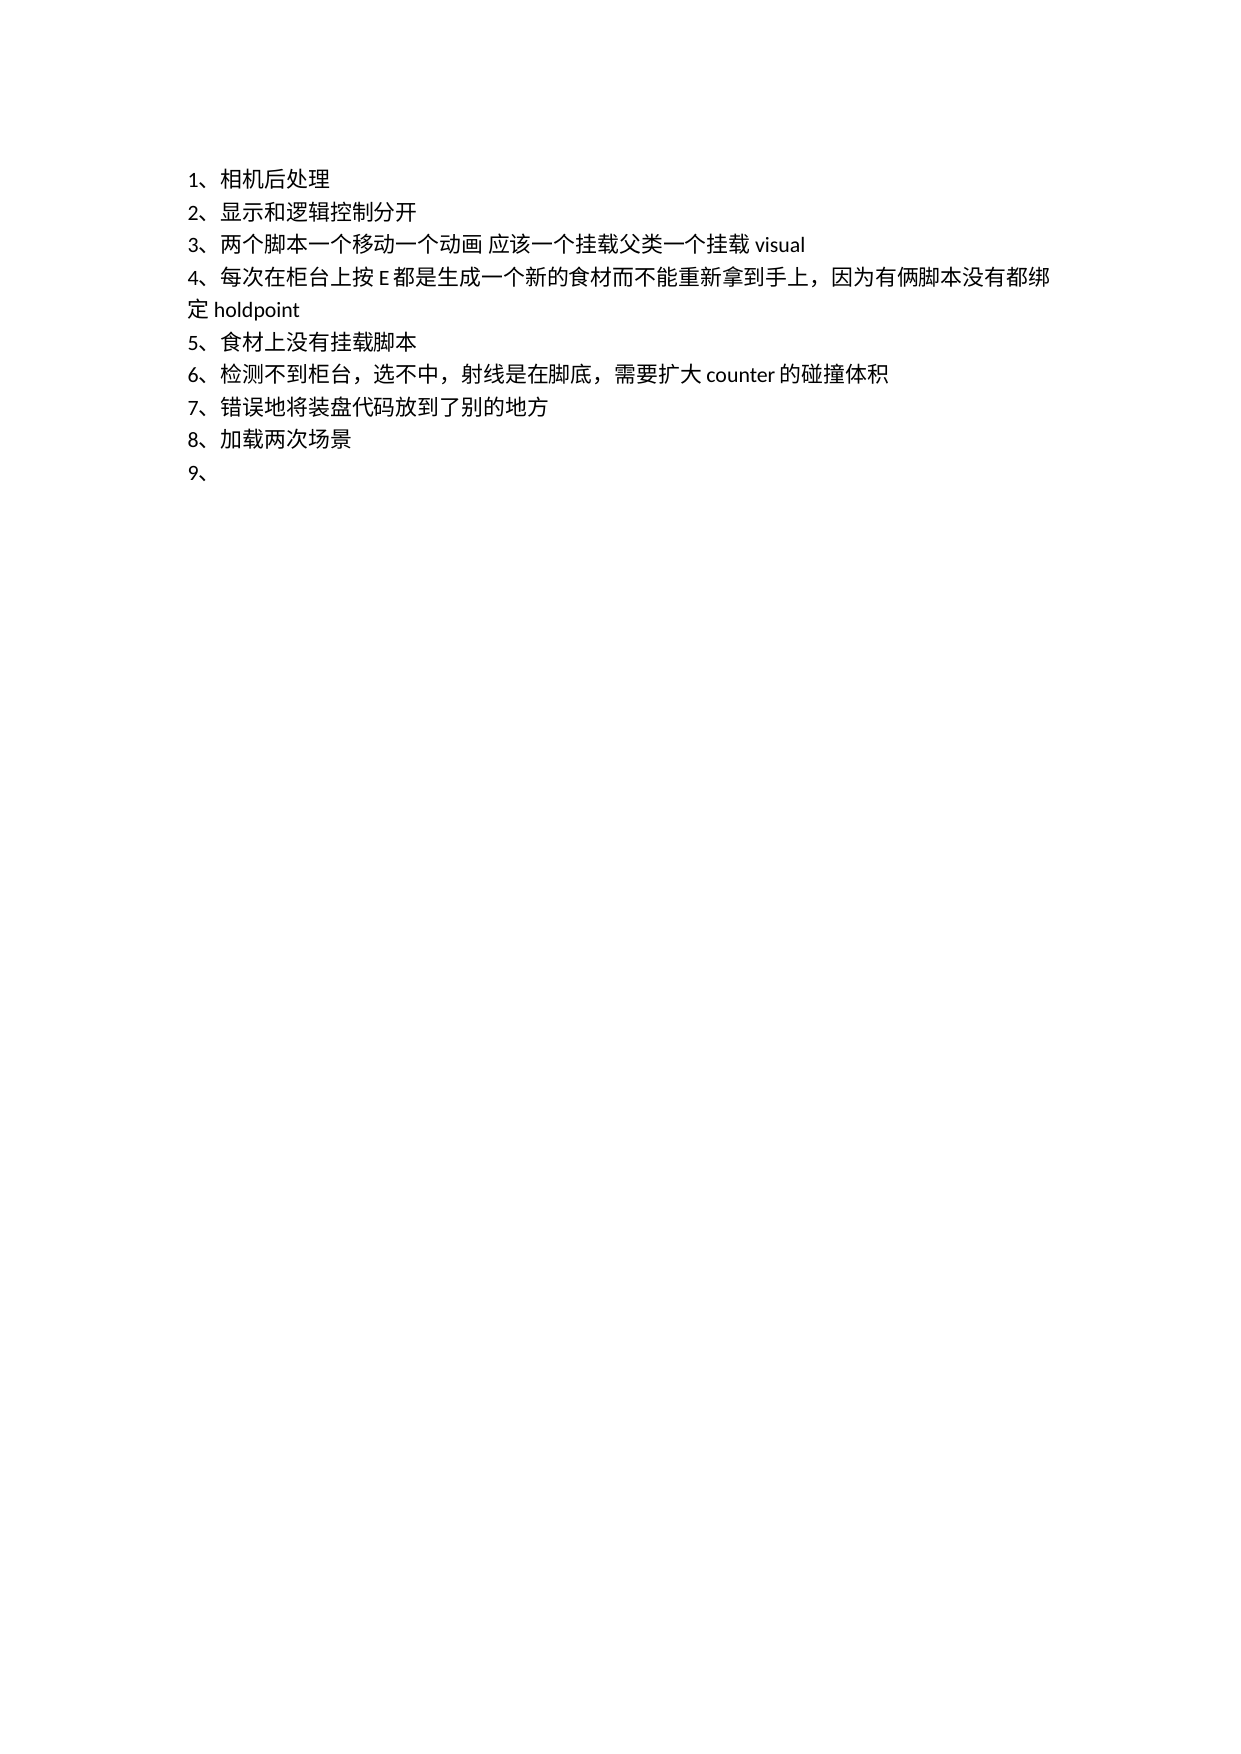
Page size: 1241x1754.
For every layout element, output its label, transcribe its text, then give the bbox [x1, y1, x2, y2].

list 每次在柜台上按E都是生成一个新的食材而不能重新拿到手上，因为有俩脚本没有都绑定holdpoint [187, 259, 1053, 324]
list 相机后处理 [187, 162, 1053, 194]
list 加载两次场景 [187, 422, 1053, 454]
list 错误地将装盘代码放到了别的地方 [187, 389, 1053, 422]
list 检测不到柜台，选不中，射线是在脚底，需要扩大counter的碰撞体积 [187, 357, 1053, 389]
list 食材上没有挂载脚本 [187, 324, 1053, 357]
list 显示和逻辑控制分开 [187, 194, 1053, 227]
list 两个脚本一个移动一个动画 应该一个挂载父类一个挂载visual [187, 227, 1053, 259]
